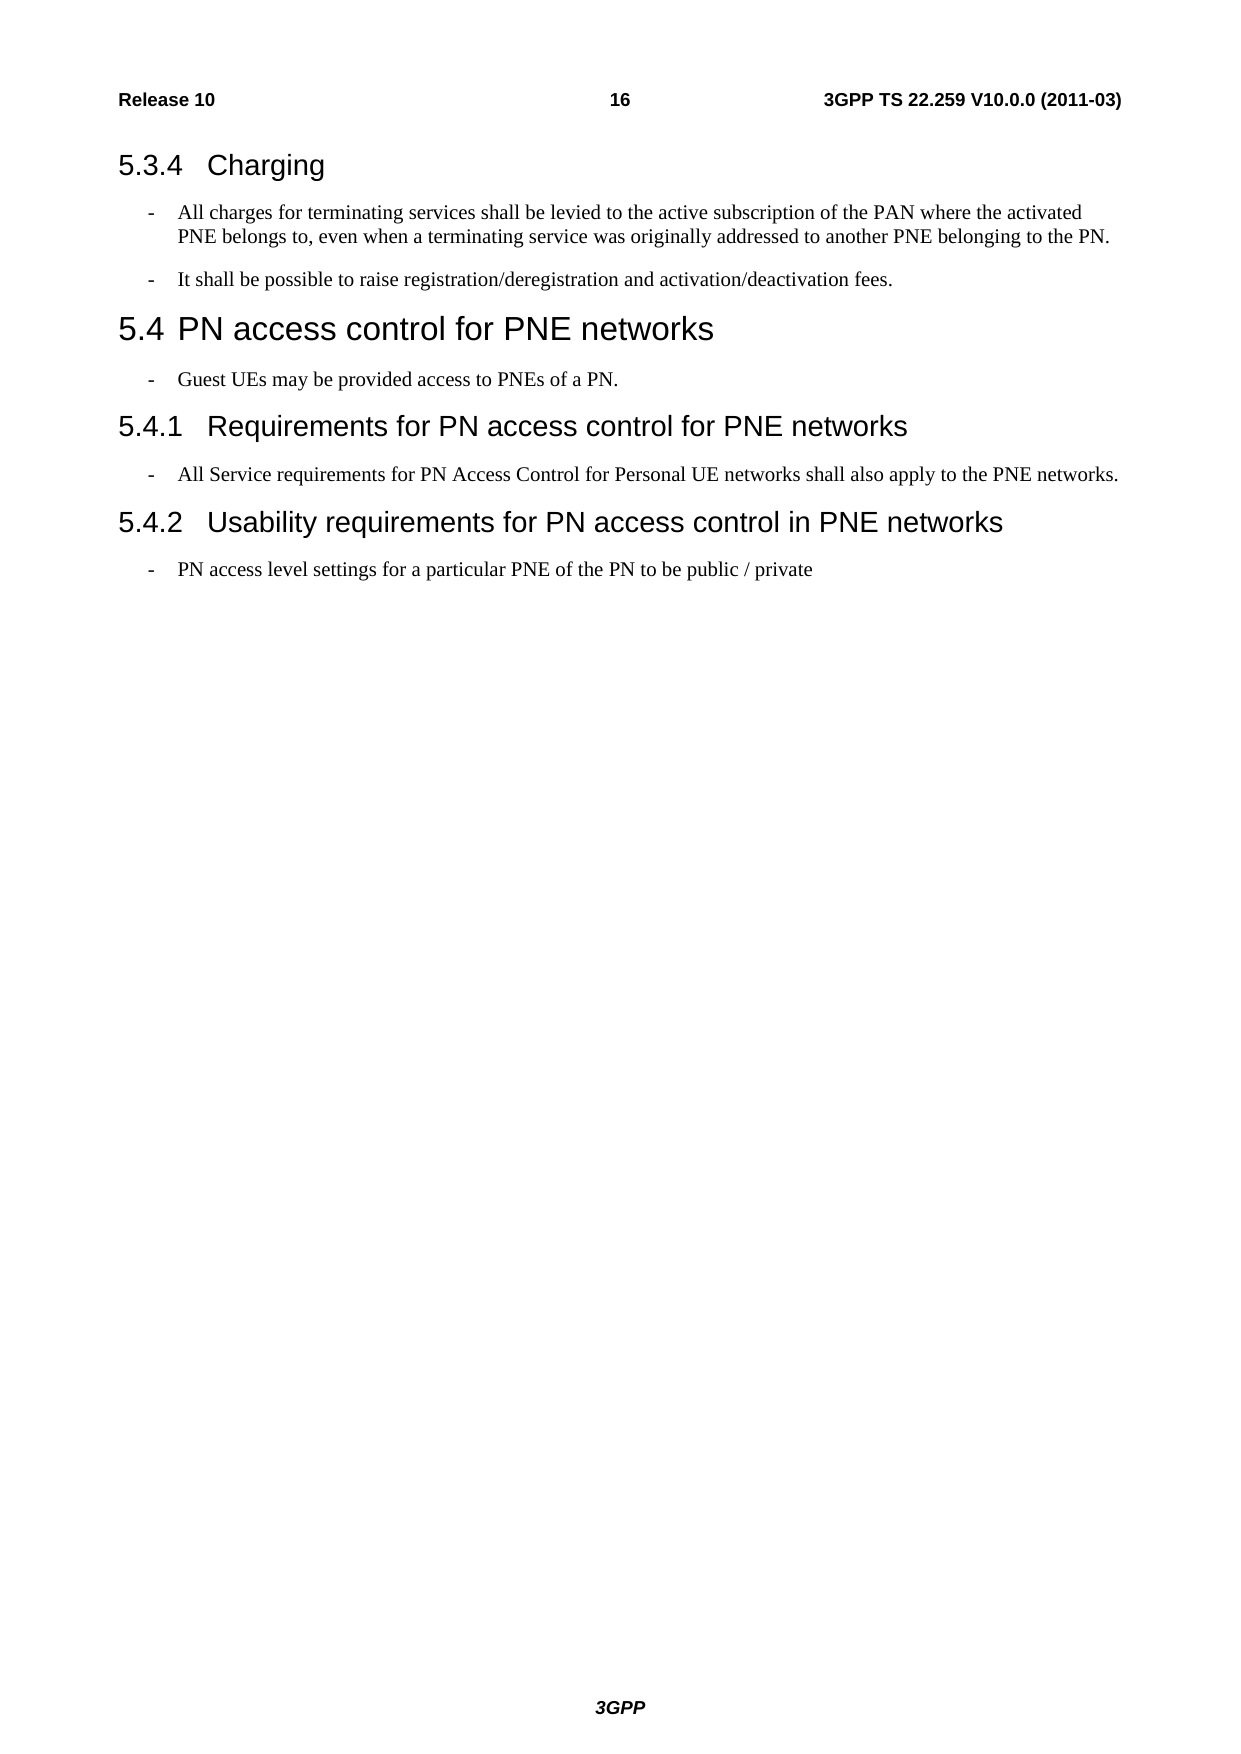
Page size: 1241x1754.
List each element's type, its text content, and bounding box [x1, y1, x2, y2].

text - All Service requirements for PN Access Control for Personal UE networks shall also apply to the PNE networks. [148, 462, 1122, 486]
subtitle 5.4 PN access control for PNE networks [118, 309, 1122, 348]
subtitle 5.3.4 Charging [118, 147, 1122, 181]
text - PN access level settings for a particular PNE of the PN to be public / private [148, 557, 1122, 581]
text - All charges for terminating services shall be levied to the active subscription of the PAN where the activated PNE belongs to, even when a terminating service was originally addressed to another PNE belonging to the PN. [148, 200, 1122, 248]
subtitle 5.4.1 Requirements for PN access control for PNE networks [118, 409, 1122, 443]
text - Guest UEs may be provided access to PNEs of a PN. [148, 367, 1122, 391]
subtitle 5.4.2 Usability requirements for PN access control in PNE networks [118, 504, 1122, 538]
text - It shall be possible to raise registration/deregistration and activation/deactivation fees. [148, 267, 1122, 291]
